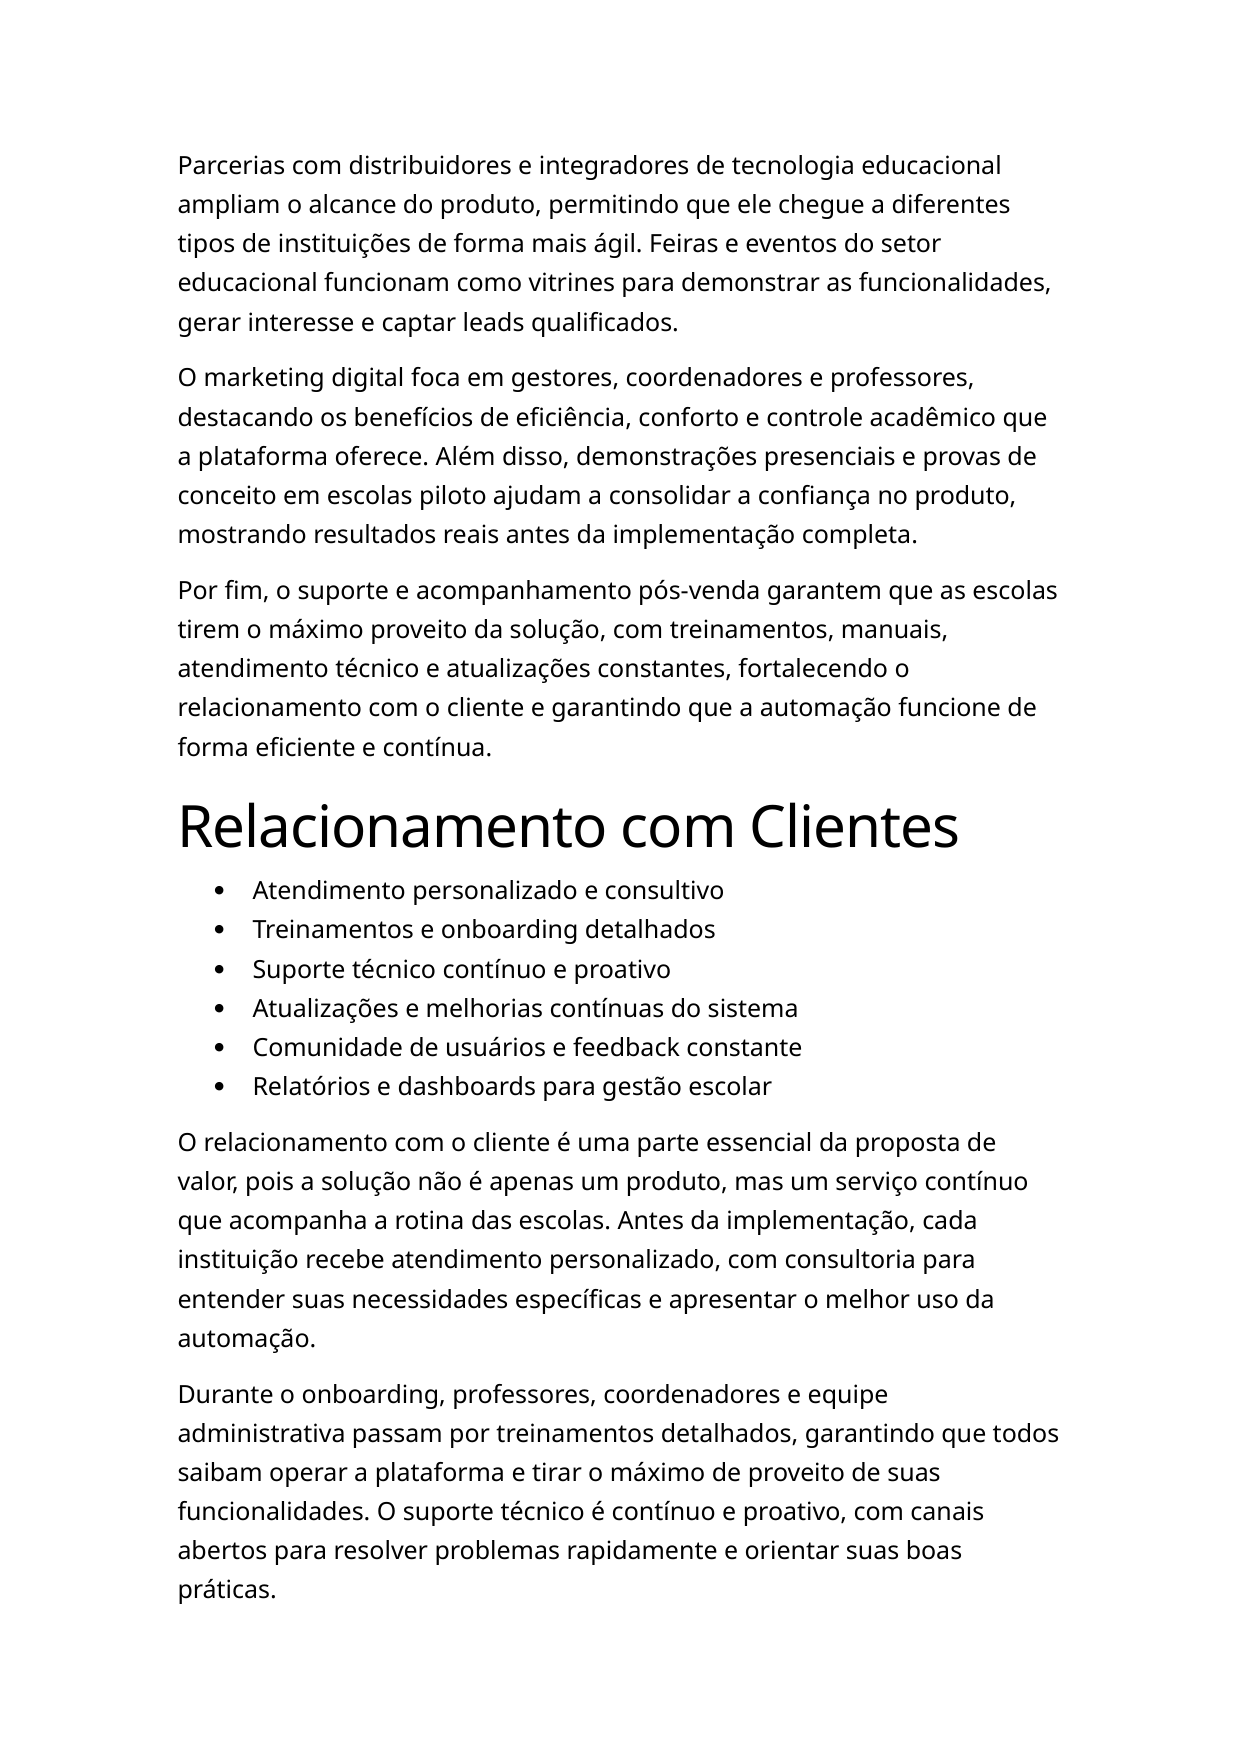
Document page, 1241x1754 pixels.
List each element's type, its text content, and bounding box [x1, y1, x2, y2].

list Suporte técnico contínuo e proativo [215, 951, 1063, 985]
list Atendimento personalizado e consultivo [215, 873, 1063, 907]
text O relacionamento com o cliente é uma parte essencial da proposta de valor, pois a solução não é apenas um produto, mas um serviço contínuo que acompanha a rotina das escolas. Antes da implementação, cada instituição recebe atendimento personalizado, com consultoria para entender suas necessidades específicas e apresentar o melhor uso da automação. [177, 1124, 1063, 1354]
text Durante o onboarding, professores, coordenadores e equipe administrativa passam por treinamentos detalhados, garantindo que todos saibam operar a plataforma e tirar o máximo de proveito de suas funcionalidades. O suporte técnico é contínuo e proativo, com canais abertos para resolver problemas rapidamente e orientar suas boas práticas. [177, 1376, 1063, 1606]
list Relatórios e dashboards para gestão escolar [215, 1069, 1063, 1103]
text O marketing digital foca em gestores, coordenadores e professores, destacando os benefícios de eficiência, conforto e controle acadêmico que a plataforma oferece. Além disso, demonstrações presenciais e provas de conceito em escolas piloto ajudam a consolidar a confiança no produto, mostrando resultados reais antes da implementação completa. [177, 360, 1063, 551]
list Atualizações e melhorias contínuas do sistema [215, 990, 1063, 1024]
title Relacionamento com Clientes [177, 785, 1063, 864]
text Parcerias com distribuidores e integradores de tecnologia educacional ampliam o alcance do produto, permitindo que ele chegue a diferentes tipos de instituições de forma mais ágil. Feiras e eventos do setor educacional funcionam como vitrines para demonstrar as funcionalidades, gerar interesse e captar leads qualificados. [177, 148, 1063, 338]
text Por fim, o suporte e acompanhamento pós-venda garantem que as escolas tirem o máximo proveito da solução, com treinamentos, manuais, atendimento técnico e atualizações constantes, fortalecendo o relacionamento com o cliente e garantindo que a automação funcione de forma eficiente e contínua. [177, 573, 1063, 763]
list Treinamentos e onboarding detalhados [215, 912, 1063, 946]
list Comunidade de usuários e feedback constante [215, 1029, 1063, 1064]
